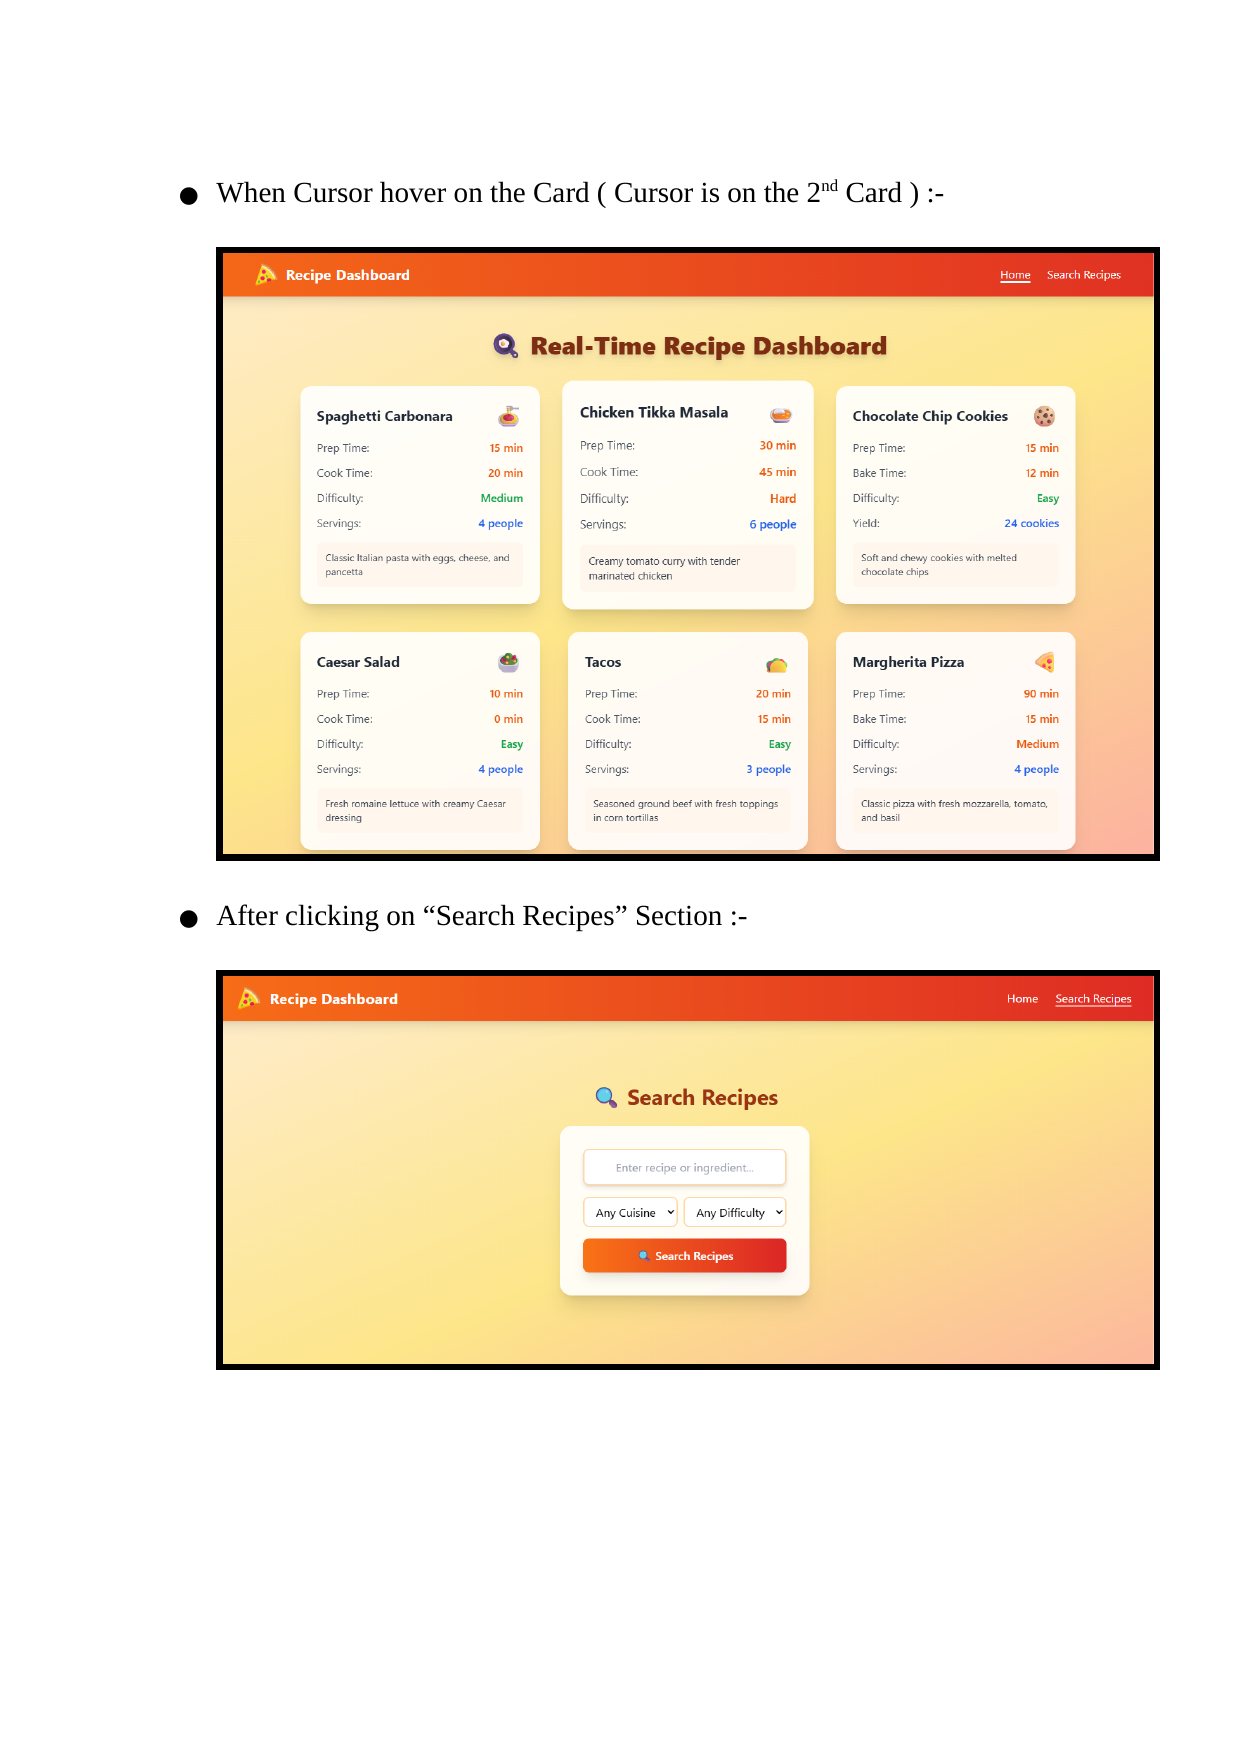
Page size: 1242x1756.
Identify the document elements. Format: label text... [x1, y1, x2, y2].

list When Cursor hover on the Card ( Cursor is on the 2nd Card ) :- [179, 169, 1085, 216]
picture [223, 253, 1154, 854]
picture [223, 976, 1154, 1364]
list After clicking on “Search Recipes” Section :- [179, 892, 1085, 939]
